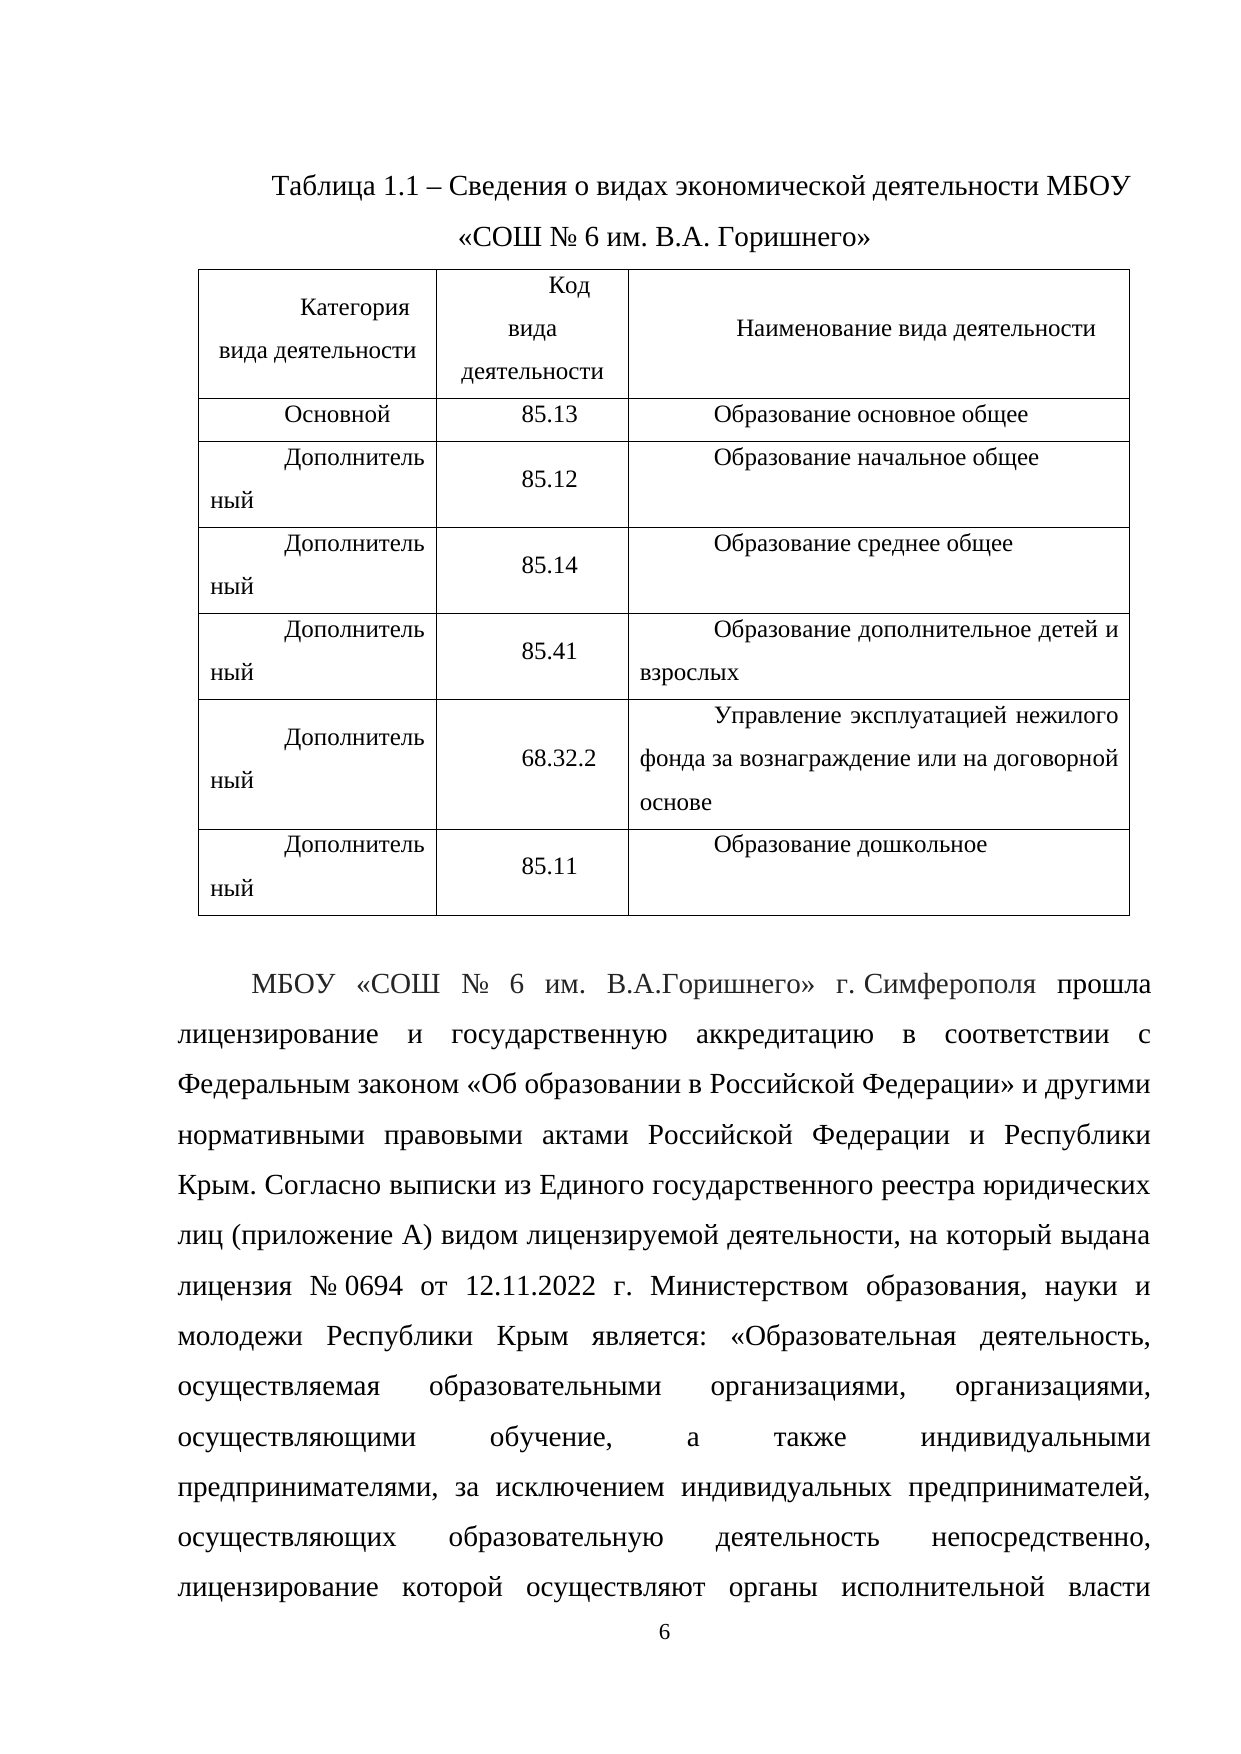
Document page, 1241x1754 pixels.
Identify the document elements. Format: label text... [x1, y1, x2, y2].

table_cell Образование начальное общее [629, 442, 1129, 527]
table_cell Дополнительный [199, 528, 436, 613]
table_cell Дополнительный [199, 442, 436, 527]
table_header Категория вида деятельности [199, 270, 436, 398]
table_cell Дополнительный [199, 614, 436, 699]
table_cell Образование дошкольное [629, 830, 1129, 914]
table_cell Дополнительный [199, 830, 436, 914]
table_cell 85.11 [437, 830, 628, 914]
table_cell 85.13 [437, 399, 628, 441]
table_cell 85.41 [437, 614, 628, 699]
table_cell Образование основное общее [629, 399, 1129, 441]
table_cell Образование дополнительное детей и взрослых [629, 614, 1129, 699]
table_cell 85.12 [437, 442, 628, 527]
table_cell 68.32.2 [437, 700, 628, 828]
table_header Наименование вида деятельности [629, 270, 1129, 398]
table_cell 85.14 [437, 528, 628, 613]
text Таблица 1.1 – Сведения о видах экономической деятельности МБОУ «СОШ № 6 им. В.А. Горишнего» [177, 168, 1152, 252]
table_cell Основной [199, 399, 436, 441]
table_cell Управление эксплуатацией нежилого фонда за вознаграждение или на договорной основе [629, 700, 1129, 828]
table_cell Дополнительный [199, 700, 436, 828]
table_header Код вида деятельности [437, 270, 628, 398]
table_cell Образование среднее общее [629, 528, 1129, 613]
